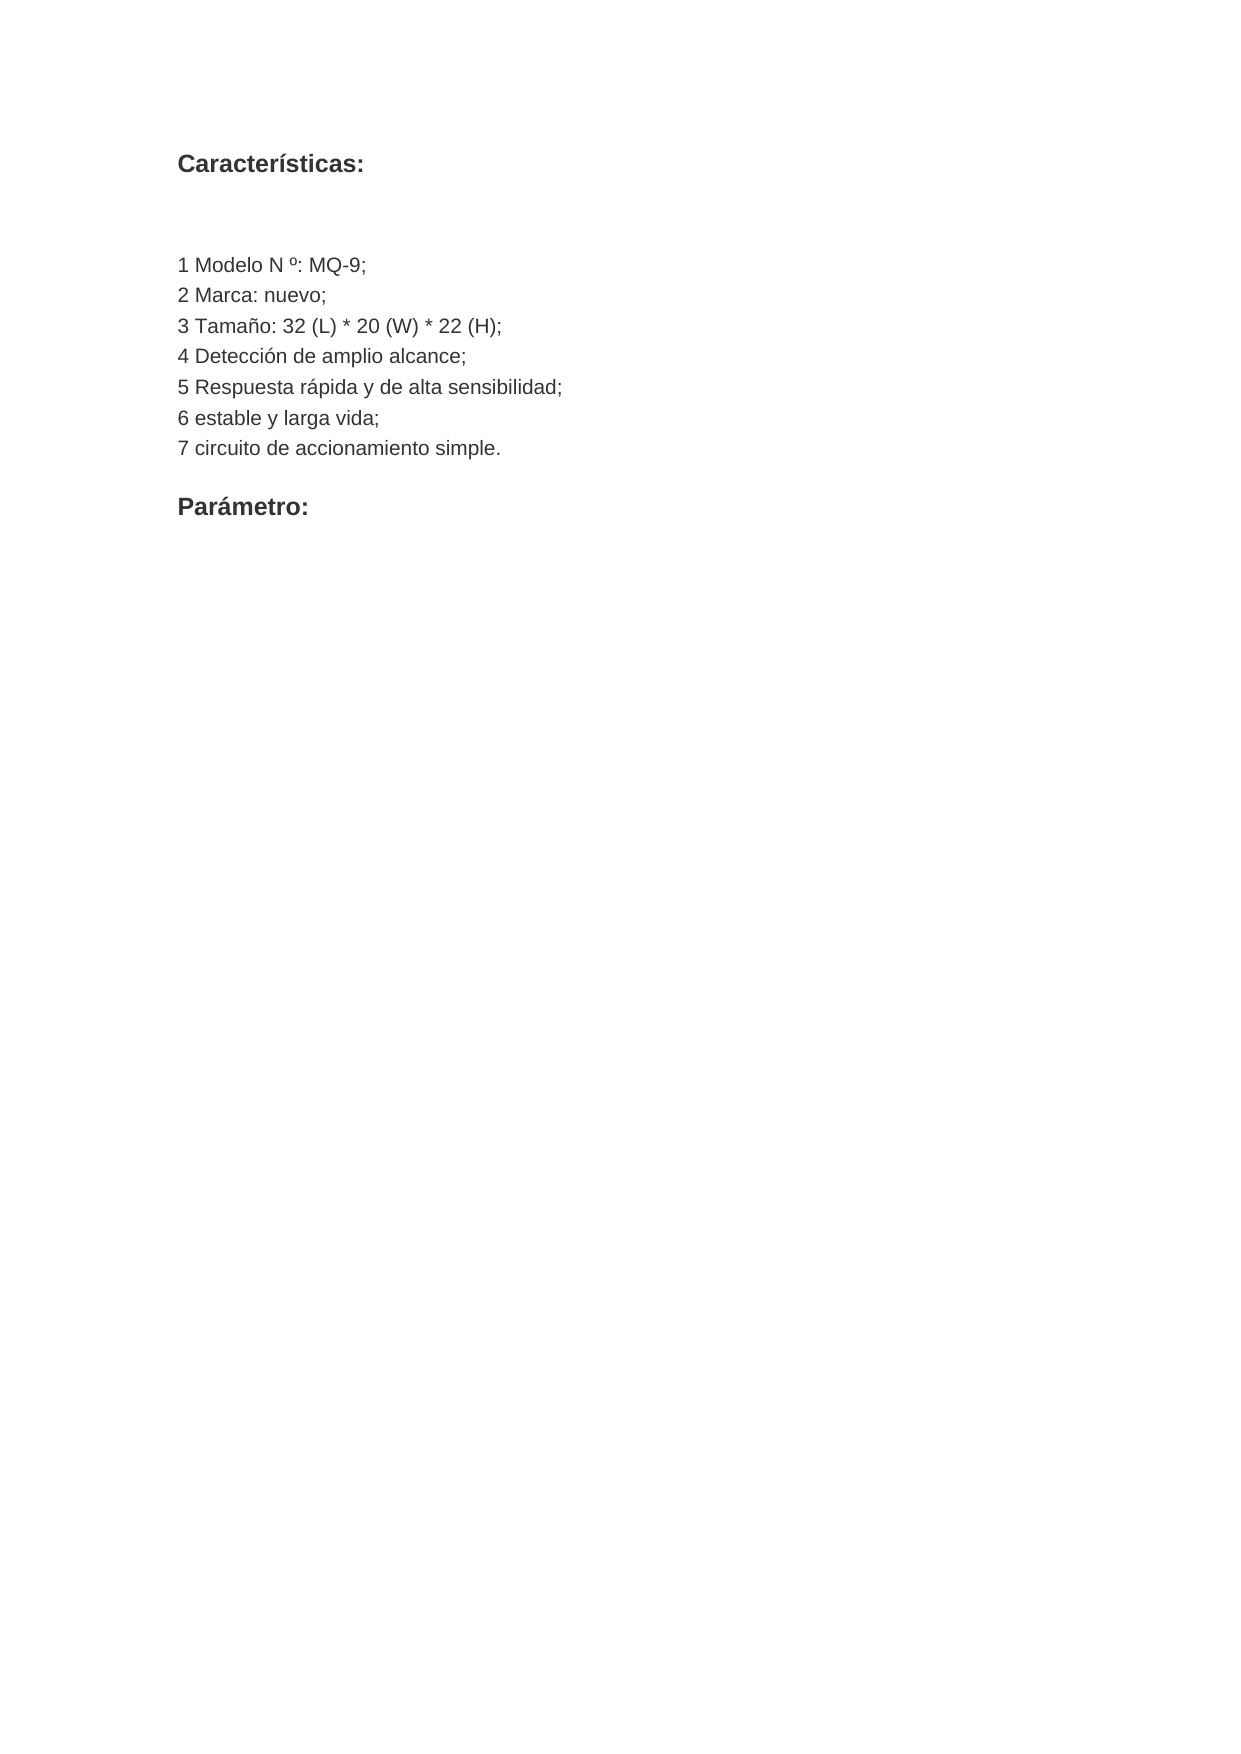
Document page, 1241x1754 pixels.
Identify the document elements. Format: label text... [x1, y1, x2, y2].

text Parámetro: [177, 490, 1063, 521]
text 5 Respuesta rápida y de alta sensibilidad; [177, 368, 1063, 399]
text 6 estable y larga vida; [177, 399, 1063, 429]
text 7 circuito de accionamiento simple. [177, 429, 1063, 460]
text 1 Modelo N º: MQ-9; [177, 246, 1063, 277]
text Características: [177, 148, 1063, 178]
text 2 Marca: nuevo; [177, 277, 1063, 307]
text 4 Detección de amplio alcance; [177, 338, 1063, 368]
text 3 Tamaño: 32 (L) * 20 (W) * 22 (H); [177, 307, 1063, 338]
